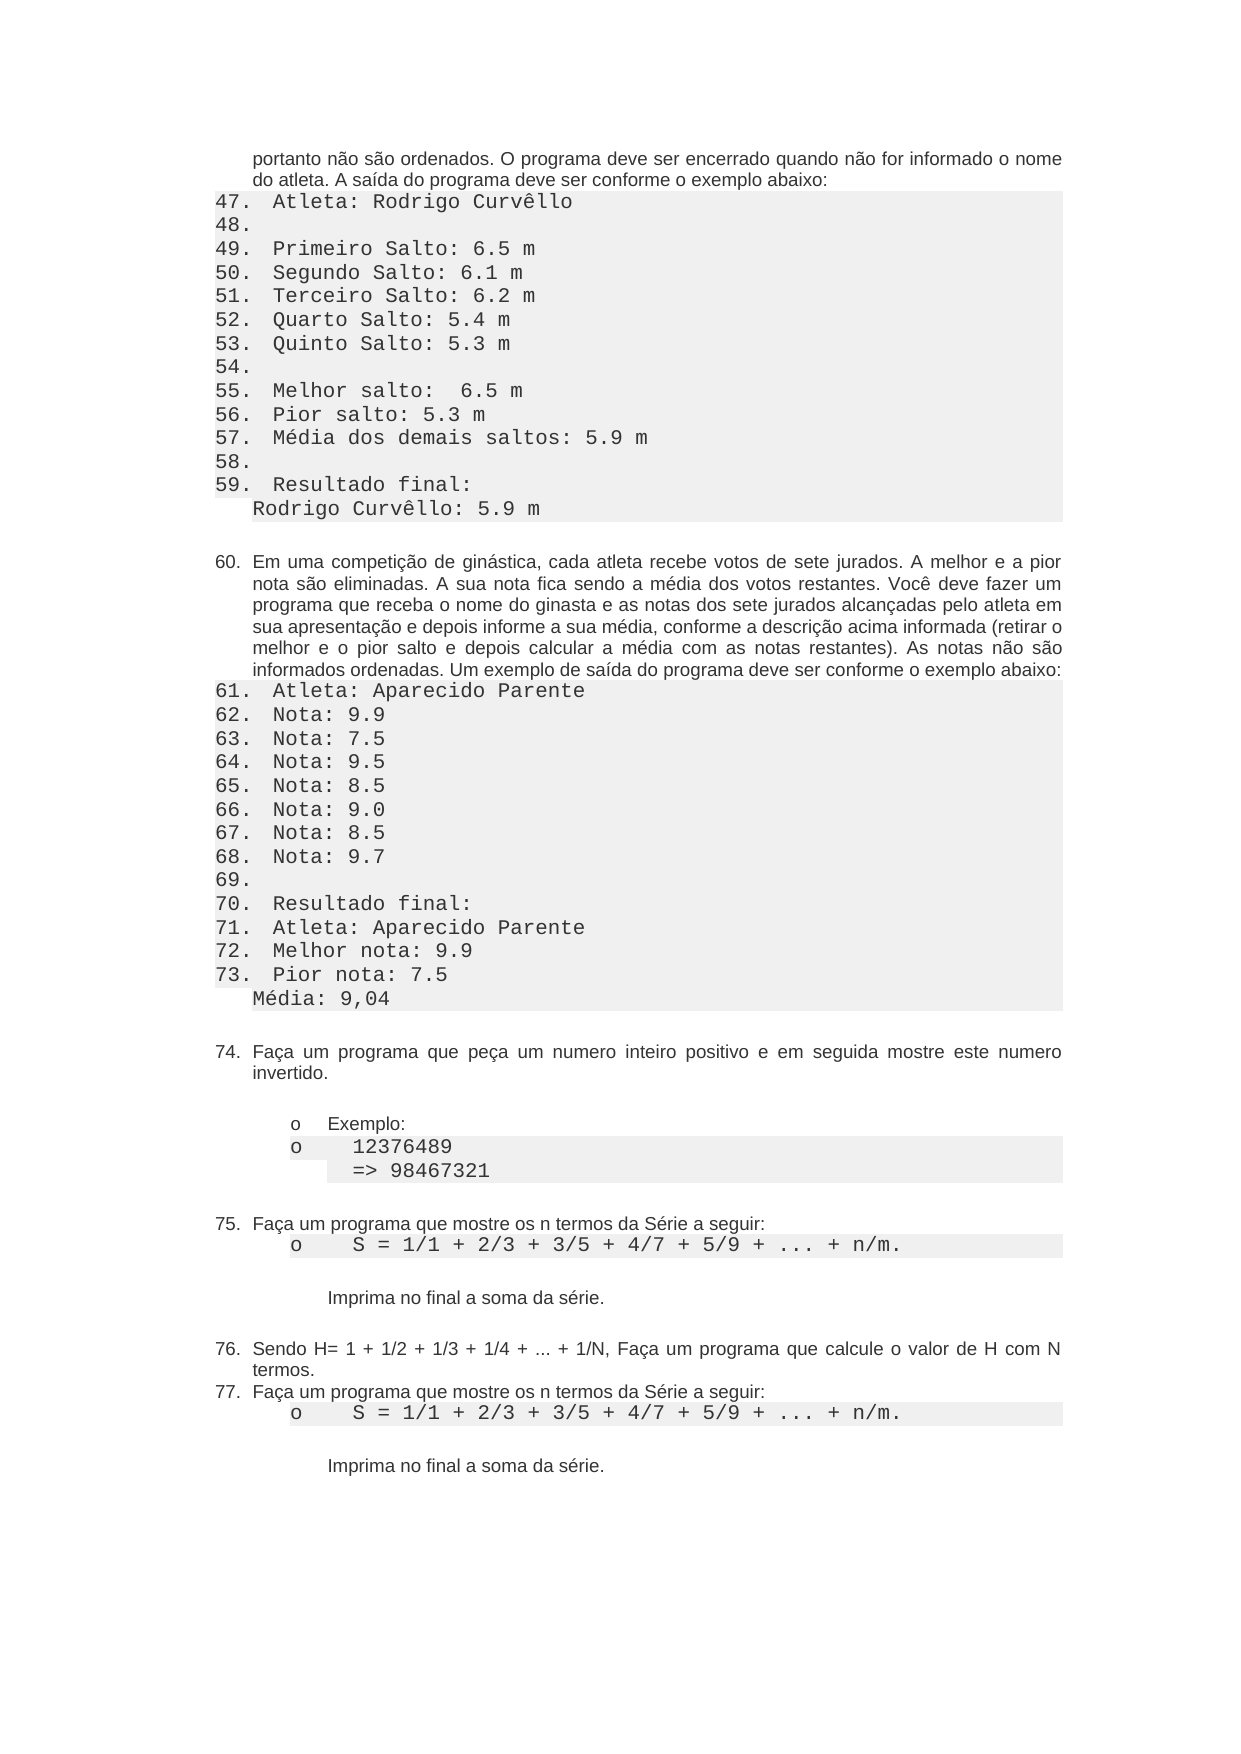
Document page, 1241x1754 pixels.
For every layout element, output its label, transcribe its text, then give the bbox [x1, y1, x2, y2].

text Imprima no final a soma da série. [327, 1287, 1063, 1308]
list Faça um programa que mostre os n termos da Série a seguir: [215, 1381, 1063, 1402]
list Primeiro Salto: 6.5 m [215, 238, 1063, 262]
list Resultado final: [215, 474, 1063, 498]
list Faça um programa que peça um numero inteiro positivo e em seguida mostre este numero invertido. [215, 1041, 1063, 1084]
text Imprima no final a soma da série. [327, 1455, 1063, 1477]
list Nota: 9.9 [215, 704, 1063, 728]
list Atleta: Aparecido Parente [215, 917, 1063, 940]
list Pior nota: 7.5 [215, 964, 1063, 988]
text Média: 9,04 [252, 988, 1063, 1011]
list S = 1/1 + 2/3 + 3/5 + 4/7 + 5/9 + ... + n/m. [290, 1402, 1063, 1426]
list Quinto Salto: 5.3 m [215, 333, 1063, 356]
list Melhor salto: 6.5 m [215, 380, 1063, 403]
list Atleta: Rodrigo Curvêllo [215, 191, 1063, 214]
text Rodrigo Curvêllo: 5.9 m [252, 498, 1063, 522]
list Exemplo: [290, 1113, 1063, 1136]
list Média dos demais saltos: 5.9 m [215, 427, 1063, 451]
list S = 1/1 + 2/3 + 3/5 + 4/7 + 5/9 + ... + n/m. [290, 1234, 1063, 1258]
list Melhor nota: 9.9 [215, 940, 1063, 964]
list Segundo Salto: 6.1 m [215, 262, 1063, 285]
list Pior salto: 5.3 m [215, 403, 1063, 427]
list Terceiro Salto: 6.2 m [215, 285, 1063, 309]
list Nota: 8.5 [215, 775, 1063, 798]
list 12376489 [290, 1136, 1063, 1160]
text => 98467321 [327, 1160, 1063, 1183]
list Faça um programa que mostre os n termos da Série a seguir: [215, 1212, 1063, 1234]
list Atleta: Aparecido Parente [215, 680, 1063, 704]
list Nota: 7.5 [215, 728, 1063, 751]
list Quarto Salto: 5.4 m [215, 309, 1063, 333]
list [215, 148, 1063, 191]
list Sendo H= 1 + 1/2 + 1/3 + 1/4 + ... + 1/N, Faça um programa que calcule o valor de H com N termos. [215, 1338, 1063, 1381]
list Nota: 9.0 [215, 798, 1063, 822]
list Nota: 8.5 [215, 822, 1063, 846]
list Resultado final: [215, 893, 1063, 917]
list Nota: 9.5 [215, 751, 1063, 775]
list Em uma competição de ginástica, cada atleta recebe votos de sete jurados. A melhor e a pior nota são eliminadas. A sua nota fica sendo a média dos votos restantes. Você deve fazer um programa que receba o nome do ginasta e as notas dos sete jurados alcançadas pelo atleta em sua apresentação e depois informe a sua média, conforme a descrição acima informada (retirar o melhor e o pior salto e depois calcular a média com as notas restantes). As notas não são informados ordenadas. Um exemplo de saída do programa deve ser conforme o exemplo abaixo: [215, 551, 1063, 680]
list Nota: 9.7 [215, 846, 1063, 869]
